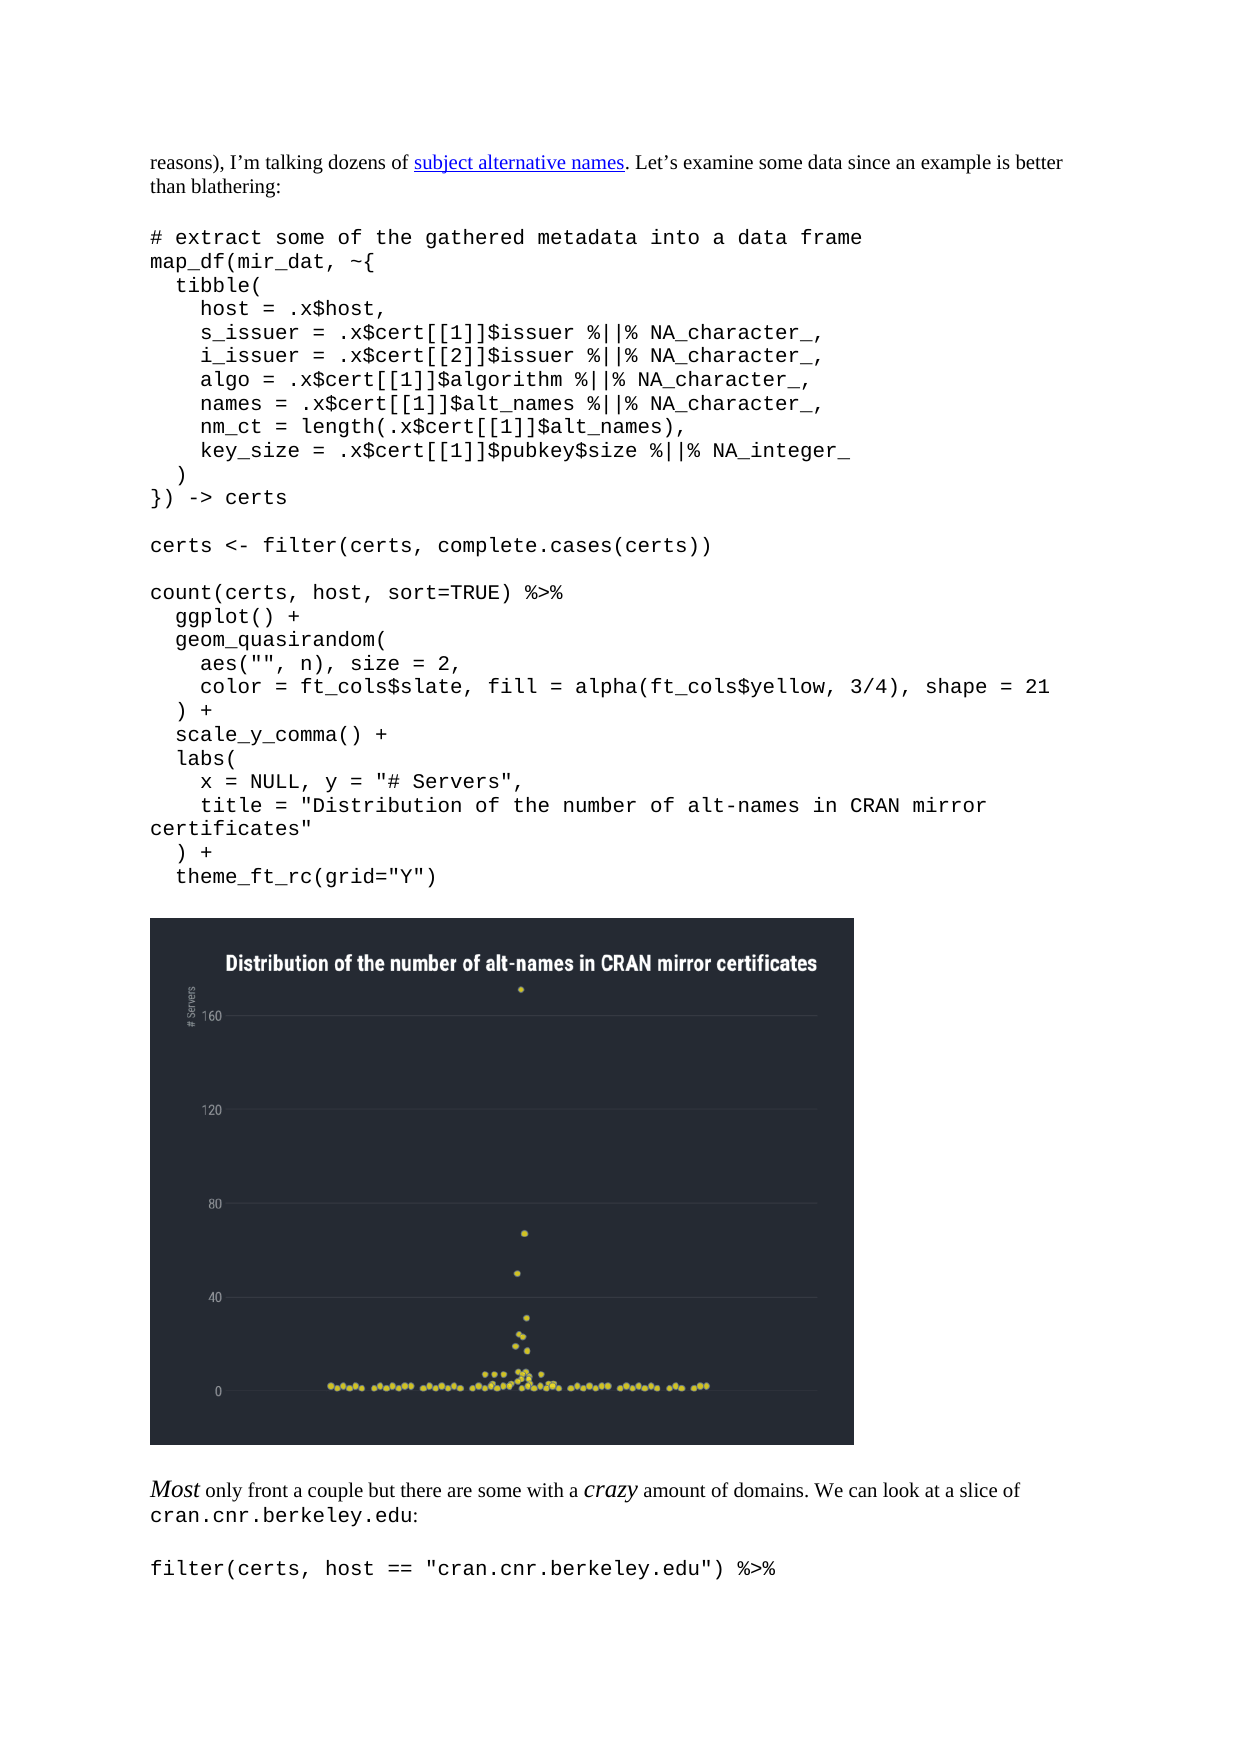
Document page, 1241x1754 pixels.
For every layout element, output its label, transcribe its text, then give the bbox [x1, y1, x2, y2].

text ) + [150, 842, 1090, 866]
text x = NULL, y = "# Servers", [150, 771, 1090, 795]
text }) -> certs [150, 487, 1090, 511]
text ggplot() + [150, 606, 1090, 629]
text title = "Distribution of the number of alt-names in CRAN mirror certificates" [150, 795, 1090, 842]
text count(certs, host, sort=TRUE) %>% [150, 582, 1090, 606]
picture [150, 918, 854, 1445]
text theme_ft_rc(grid="Y") [150, 866, 1090, 889]
text aes("", n), size = 2, [150, 653, 1090, 677]
text names = .x$cert[[1]]$alt_names %||% NA_character_, [150, 393, 1090, 416]
text ) + [150, 700, 1090, 724]
text map_df(mir_dat, ~{ [150, 251, 1090, 274]
text i_issuer = .x$cert[[2]]$issuer %||% NA_character_, [150, 346, 1090, 369]
text color = ft_cols$slate, fill = alpha(ft_cols$yellow, 3/4), shape = 21 [150, 677, 1090, 700]
text algo = .x$cert[[1]]$algorithm %||% NA_character_, [150, 369, 1090, 393]
text tibble( [150, 274, 1090, 298]
text geom_quasirandom( [150, 629, 1090, 653]
text s_issuer = .x$cert[[1]]$issuer %||% NA_character_, [150, 322, 1090, 346]
text filter(certs, host == "cran.cnr.berkeley.edu") %>% [150, 1558, 1090, 1581]
text key_size = .x$cert[[1]]$pubkey$size %||% NA_integer_ [150, 440, 1090, 464]
text certs <- filter(certs, complete.cases(certs)) [150, 535, 1090, 558]
text Most only front a couple but there are some with a crazy amount of domains. We can look at a slice of cran.cnr.berkeley.edu: [150, 1474, 1090, 1528]
text ) [150, 464, 1090, 487]
text host = .x$host, [150, 298, 1090, 322]
text nm_ct = length(.x$cert[[1]]$alt_names), [150, 416, 1090, 440]
text scale_y_comma() + [150, 724, 1090, 747]
text # extract some of the gathered metadata into a data frame [150, 227, 1090, 251]
text labs( [150, 747, 1090, 771]
